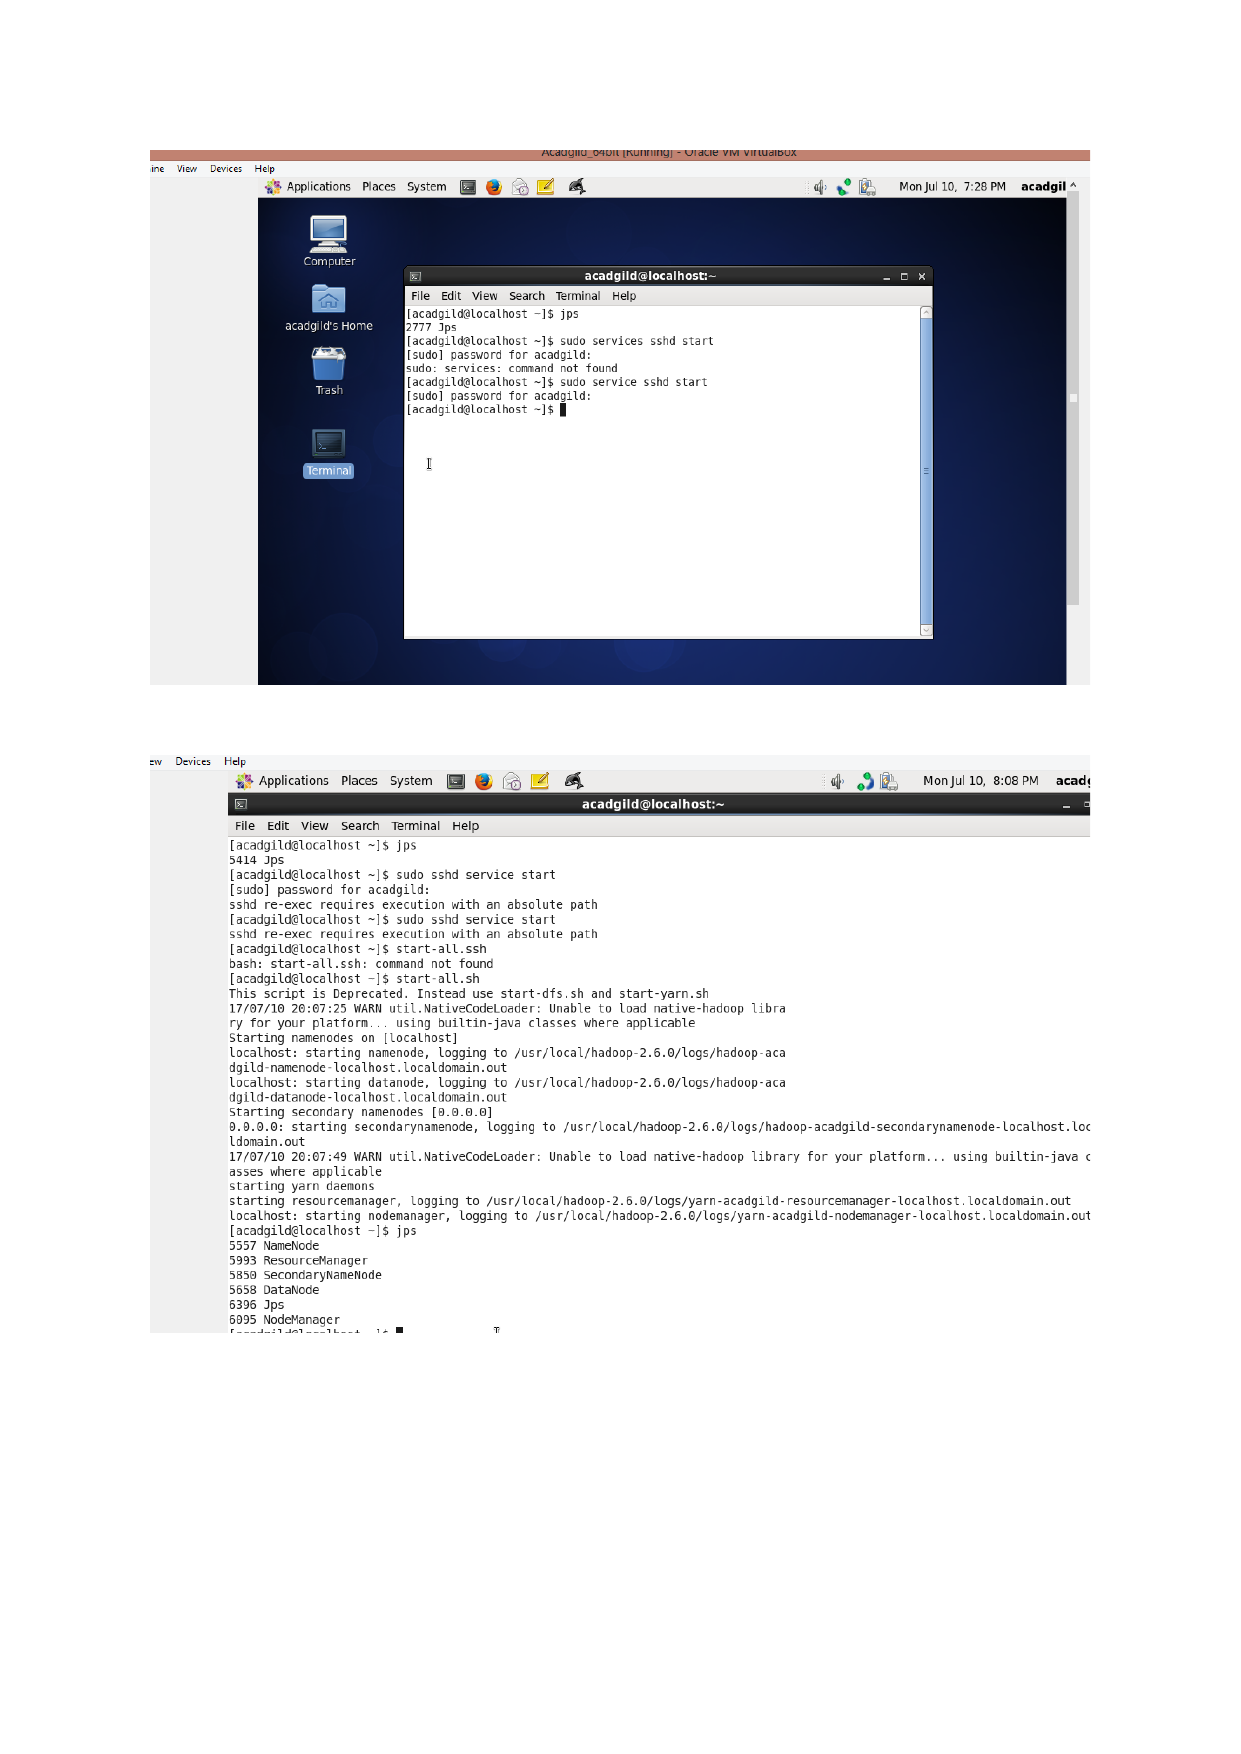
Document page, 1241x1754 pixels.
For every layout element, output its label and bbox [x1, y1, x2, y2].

picture [150, 150, 1091, 685]
picture [150, 755, 1091, 1333]
